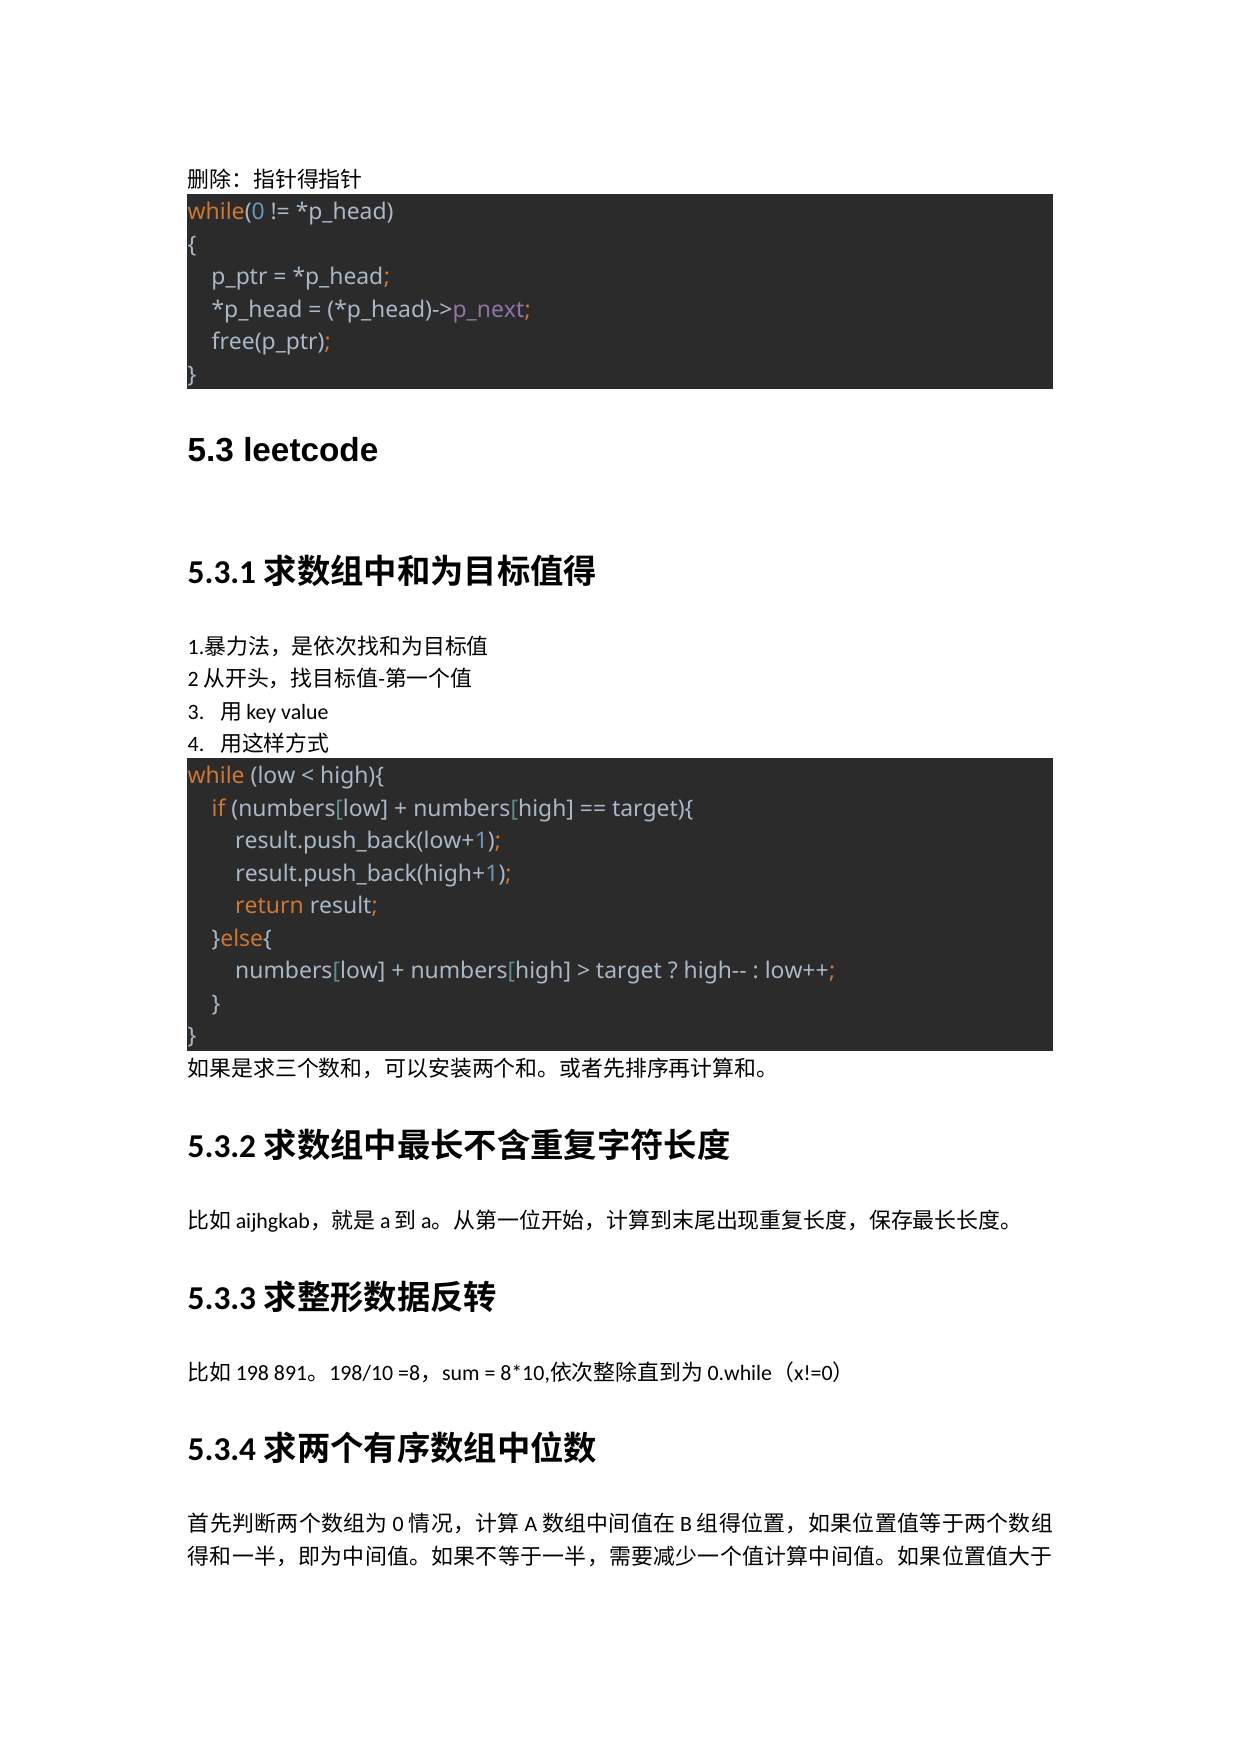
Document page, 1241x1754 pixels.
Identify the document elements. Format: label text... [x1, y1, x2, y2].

subtitle 5.3.1 求数组中和为目标值得 [187, 536, 1053, 601]
subtitle 5.3.2 求数组中最长不含重复字符长度 [187, 1110, 1053, 1175]
text 比如198 891。198/10 =8，sum = 8*10,依次整除直到为0.while（x!=0） [187, 1354, 1053, 1387]
list 用这样方式 [187, 726, 1053, 758]
subtitle 5.3 leetcode [187, 417, 1053, 482]
text while (low < high){ if (numbers[low] + numbers[high] == target){ result.push_back(low+1); result.push_back(high+1); return result; }else{ numbers[low] + numbers[high] > target ? high-- : low++; } } [187, 758, 1053, 1051]
text 1.暴力法，是依次找和为目标值 [187, 628, 1053, 661]
text while(0 != *p_head) { p_ptr = *p_head; *p_head = (*p_head)->p_next; free(p_ptr); } [187, 194, 1053, 389]
list 用key value [187, 693, 1053, 726]
text 删除：指针得指针 [187, 162, 1053, 194]
list 比如aijhgkab，就是a到a。从第一位开始，计算到末尾出现重复长度，保存最长长度。 [187, 1202, 1053, 1235]
subtitle 5.3.4 求两个有序数组中位数 [187, 1414, 1053, 1479]
subtitle 5.3.3 求整形数据反转 [187, 1262, 1053, 1327]
text 2从开头，找目标值-第一个值 [187, 661, 1053, 693]
text 如果是求三个数和，可以安装两个和。或者先排序再计算和。 [187, 1051, 1053, 1083]
text 首先判断两个数组为0情况，计算A数组中间值在B组得位置，如果位置值等于两个数组得和一半，即为中间值。如果不等于一半，需要减少一个值计算中间值。如果位置值大于两个数组和，需要递归计算到正确得中间值。如果位置值小于两个数组之和，需要递归计算到正确中间值。 [187, 1506, 1053, 1571]
